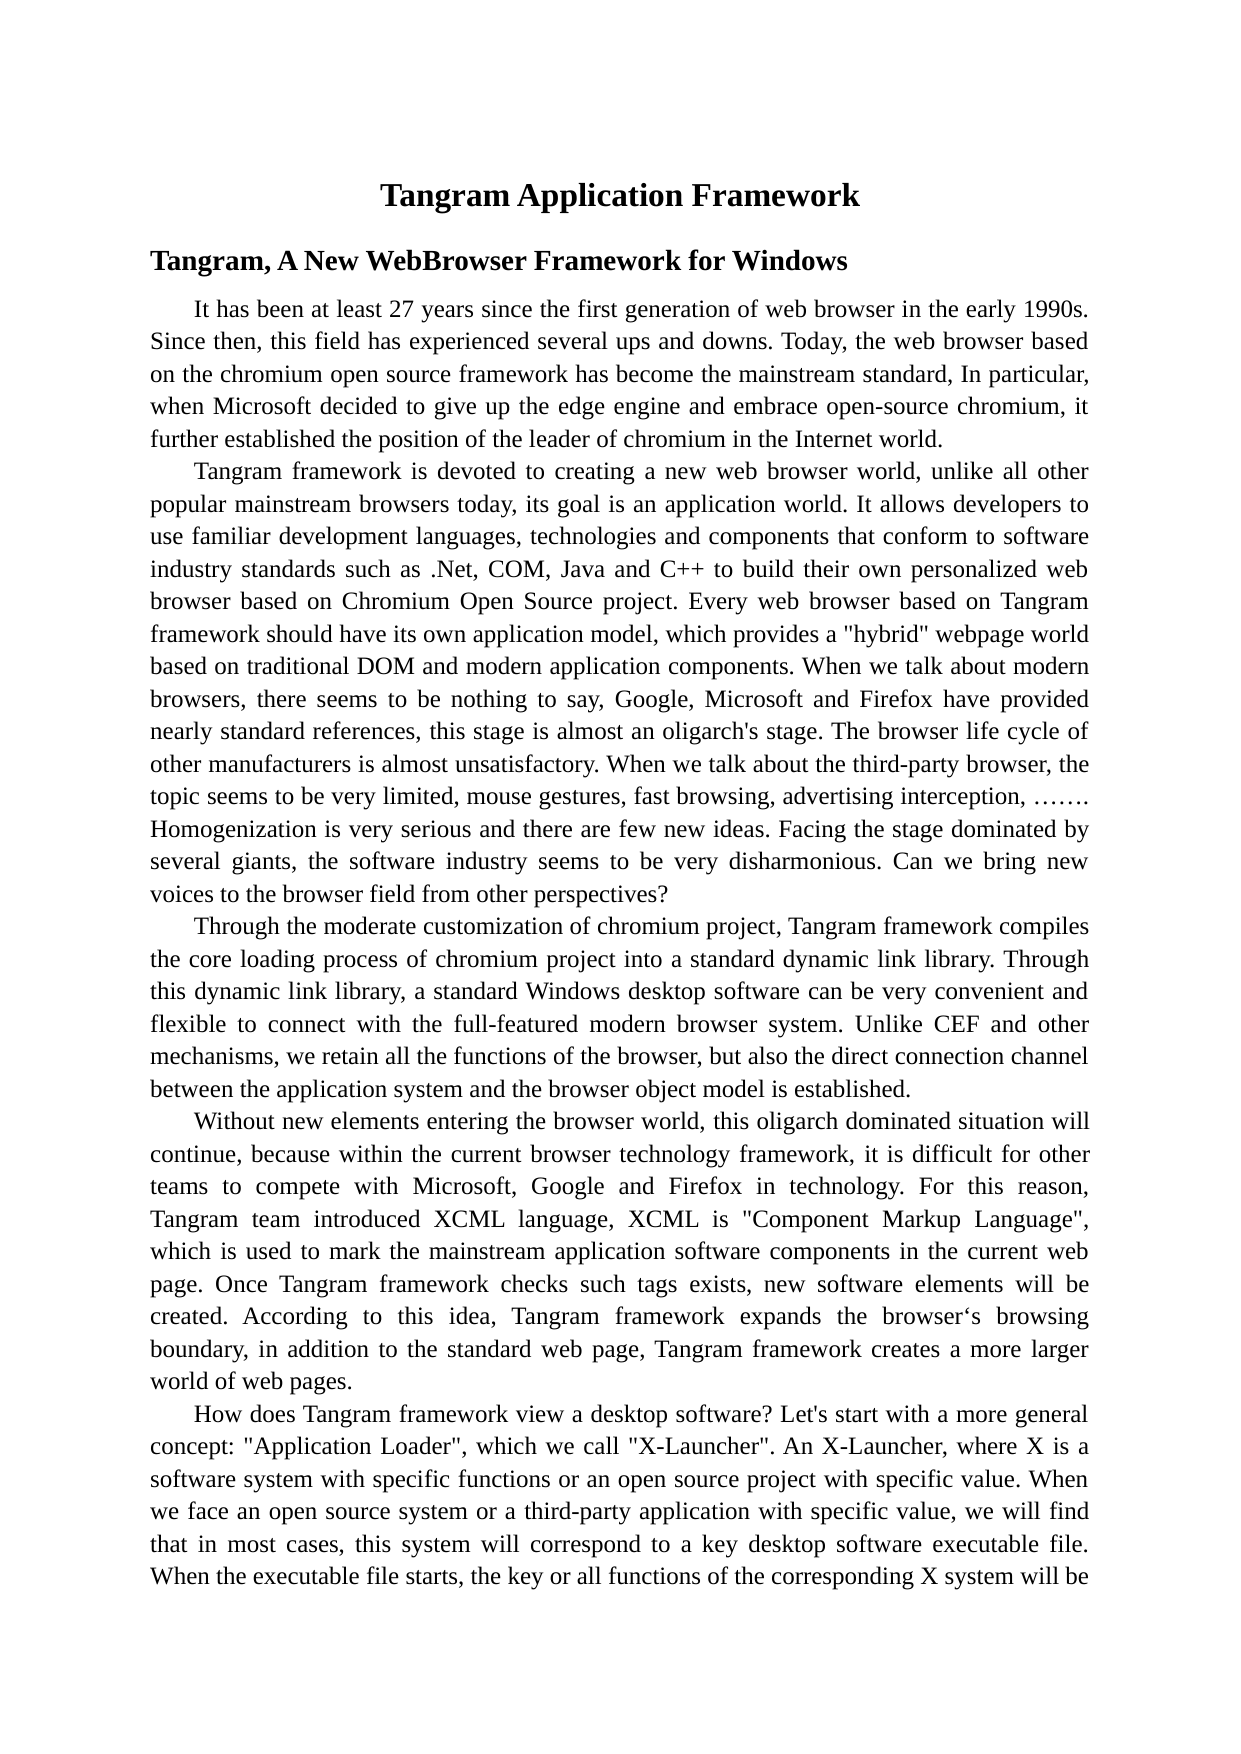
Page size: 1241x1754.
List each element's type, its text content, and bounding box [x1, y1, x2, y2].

text Tangram, A New WebBrowser Framework for Windows [150, 227, 1090, 292]
text It has been at least 27 years since the first generation of web browser in the early 1990s. Since then, this field has experienced several ups and downs. Today, the web browser based on the chromium open source framework has become the mainstream standard, In particular, when Microsoft decided to give up the edge engine and embrace open-source chromium, it further established the position of the leader of chromium in the Internet world. [150, 292, 1090, 454]
text Tangram Application Framework [150, 162, 1090, 227]
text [150, 1397, 1090, 1592]
text Tangram framework is devoted to creating a new web browser world, unlike all other popular mainstream browsers today, its goal is an application world. It allows developers to use familiar development languages, technologies and components that conform to software industry standards such as .Net, COM, Java and C++ to build their own personalized web browser based on Chromium Open Source project. Every web browser based on Tangram framework should have its own application model, which provides a "hybrid" webpage world based on traditional DOM and modern application components. When we talk about modern browsers, there seems to be nothing to say, Google, Microsoft and Firefox have provided nearly standard references, this stage is almost an oligarch's stage. The browser life cycle of other manufacturers is almost unsatisfactory. When we talk about the third-party browser, the topic seems to be very limited, mouse gestures, fast browsing, advertising interception, ……. Homogenization is very serious and there are few new ideas. Facing the stage dominated by several giants, the software industry seems to be very disharmonious. Can we bring new voices to the browser field from other perspectives? [150, 454, 1090, 909]
text Through the moderate customization of chromium project, Tangram framework compiles the core loading process of chromium project into a standard dynamic link library. Through this dynamic link library, a standard Windows desktop software can be very convenient and flexible to connect with the full-featured modern browser system. Unlike CEF and other mechanisms, we retain all the functions of the browser, but also the direct connection channel between the application system and the browser object model is established. [150, 909, 1090, 1104]
text Without new elements entering the browser world, this oligarch dominated situation will continue, because within the current browser technology framework, it is difficult for other teams to compete with Microsoft, Google and Firefox in technology. For this reason, Tangram team introduced XCML language, XCML is "Component Markup Language", which is used to mark the mainstream application software components in the current web page. Once Tangram framework checks such tags exists, new software elements will be created. According to this idea, Tangram framework expands the browser‘s browsing boundary, in addition to the standard web page, Tangram framework creates a more larger world of web pages. [150, 1104, 1090, 1397]
